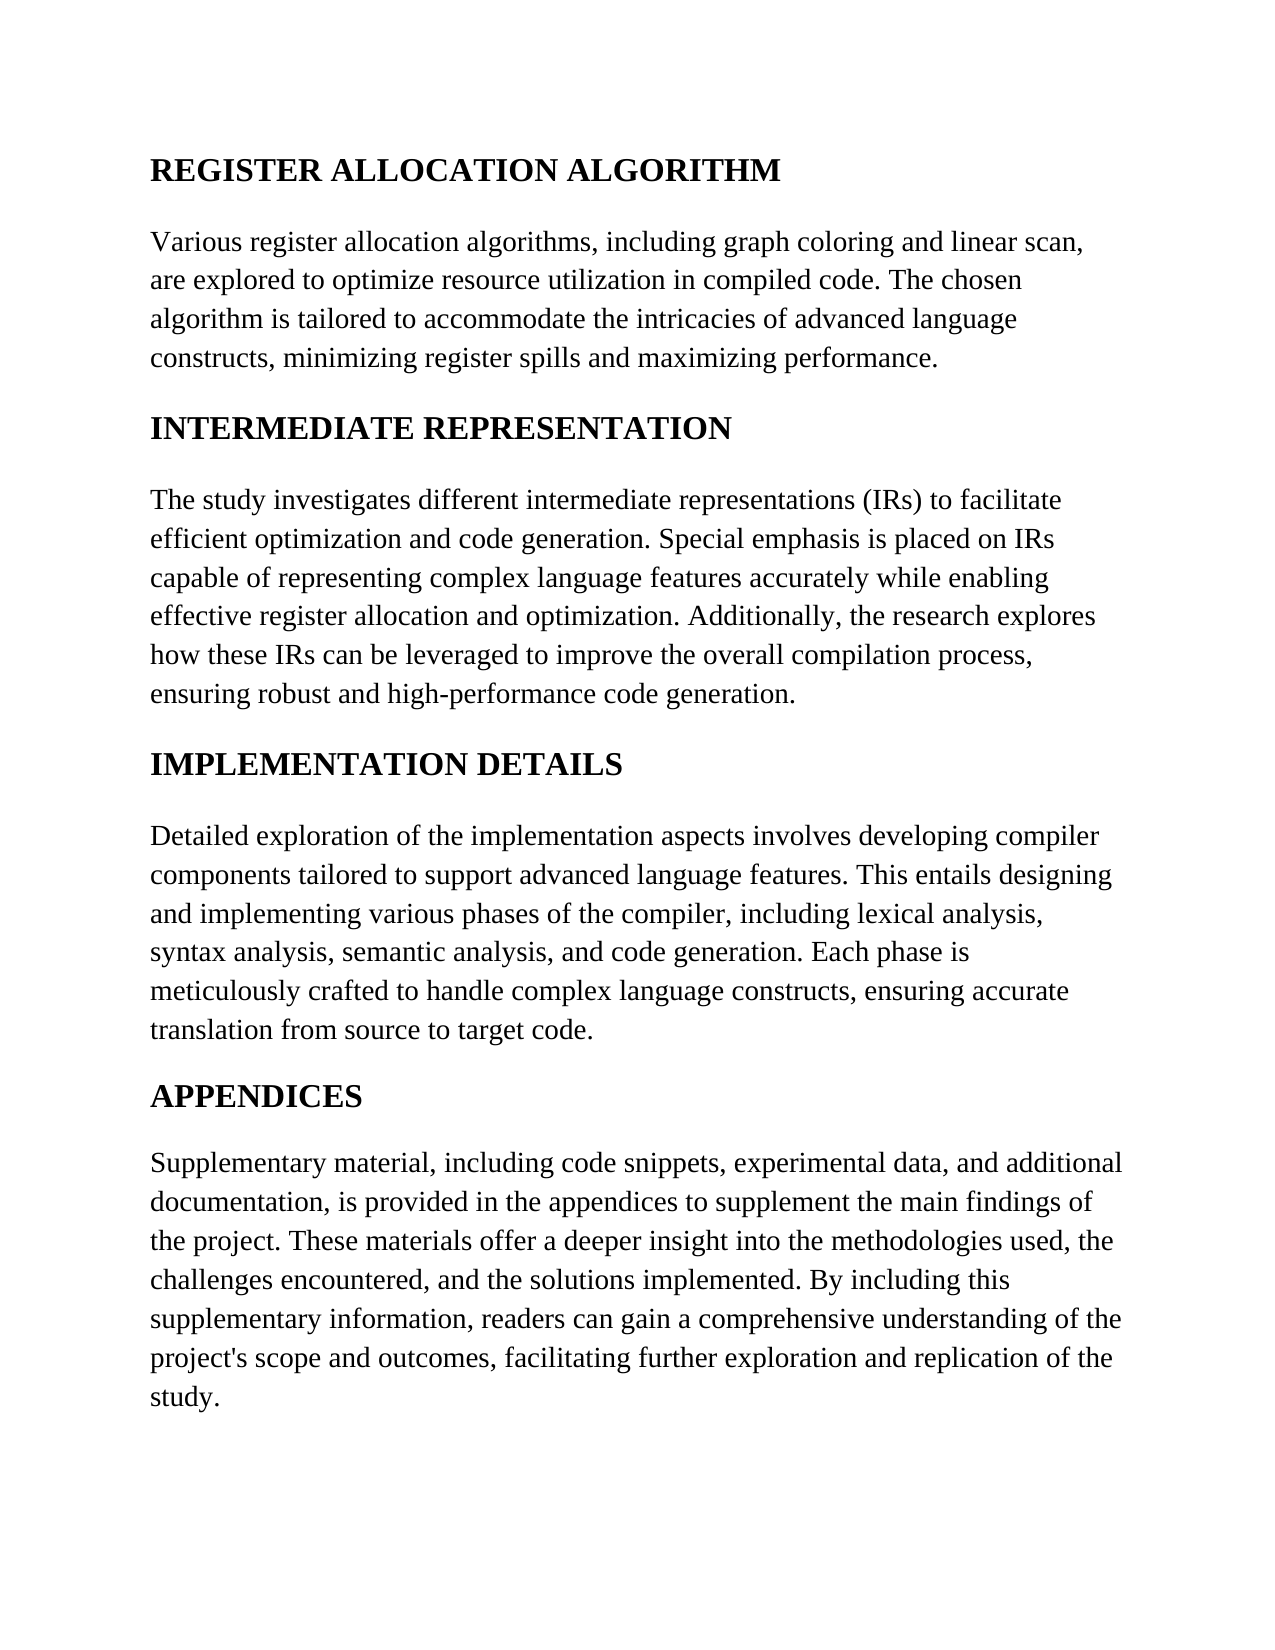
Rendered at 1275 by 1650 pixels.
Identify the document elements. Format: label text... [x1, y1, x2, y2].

text Detailed exploration of the implementation aspects involves developing compiler components tailored to support advanced language features. This entails designing and implementing various phases of the compiler, including lexical analysis, syntax analysis, semantic analysis, and code generation. Each phase is meticulously crafted to handle complex language constructs, ensuring accurate translation from source to target code. [150, 818, 1125, 1046]
text The study investigates different intermediate representations (IRs) to facilitate efficient optimization and code generation. Special emphasis is placed on IRs capable of representing complex language features accurately while enabling effective register allocation and optimization. Additionally, the research explores how these IRs can be leveraged to improve the overall compilation process, ensuring robust and high-performance code generation. [150, 482, 1125, 710]
subtitle IMPLEMENTATION DETAILS [150, 744, 1125, 783]
text APPENDICES [150, 1076, 1125, 1114]
text Various register allocation algorithms, including graph coloring and linear scan, are explored to optimize resource utilization in compiled code. The chosen algorithm is tailored to accommodate the intricacies of advanced language constructs, minimizing register spills and maximizing performance. [150, 224, 1125, 374]
text Supplementary material, including code snippets, experimental data, and additional documentation, is provided in the appendices to supplement the main findings of the project. These materials offer a deeper insight into the methodologies used, the challenges encountered, and the solutions implemented. By including this supplementary information, readers can gain a comprehensive understanding of the project's scope and outcomes, facilitating further exploration and replication of the study. [150, 1146, 1125, 1412]
subtitle INTERMEDIATE REPRESENTATION [150, 408, 1125, 447]
subtitle REGISTER ALLOCATION ALGORITHM [150, 150, 1125, 188]
